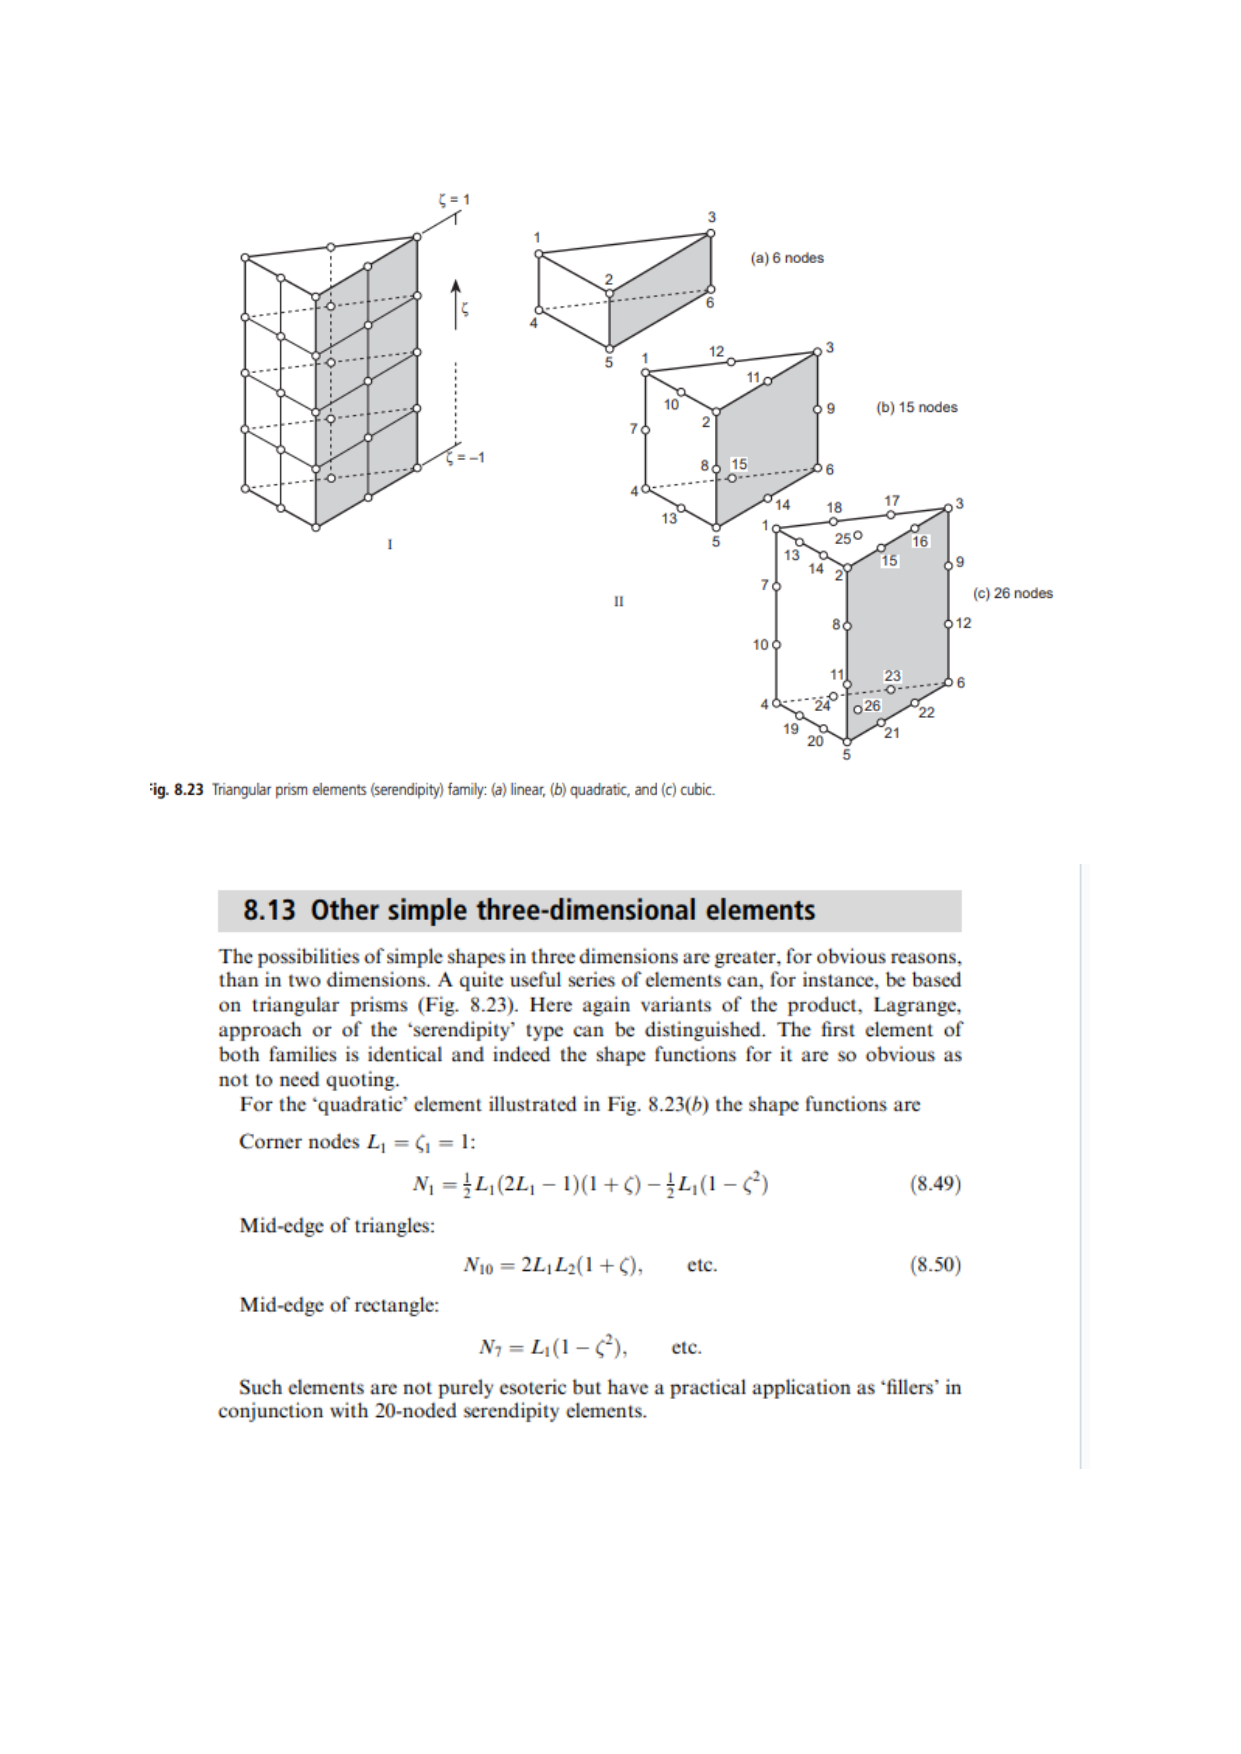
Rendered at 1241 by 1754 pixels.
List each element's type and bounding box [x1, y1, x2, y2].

picture [150, 150, 1091, 863]
picture [150, 864, 1091, 1469]
